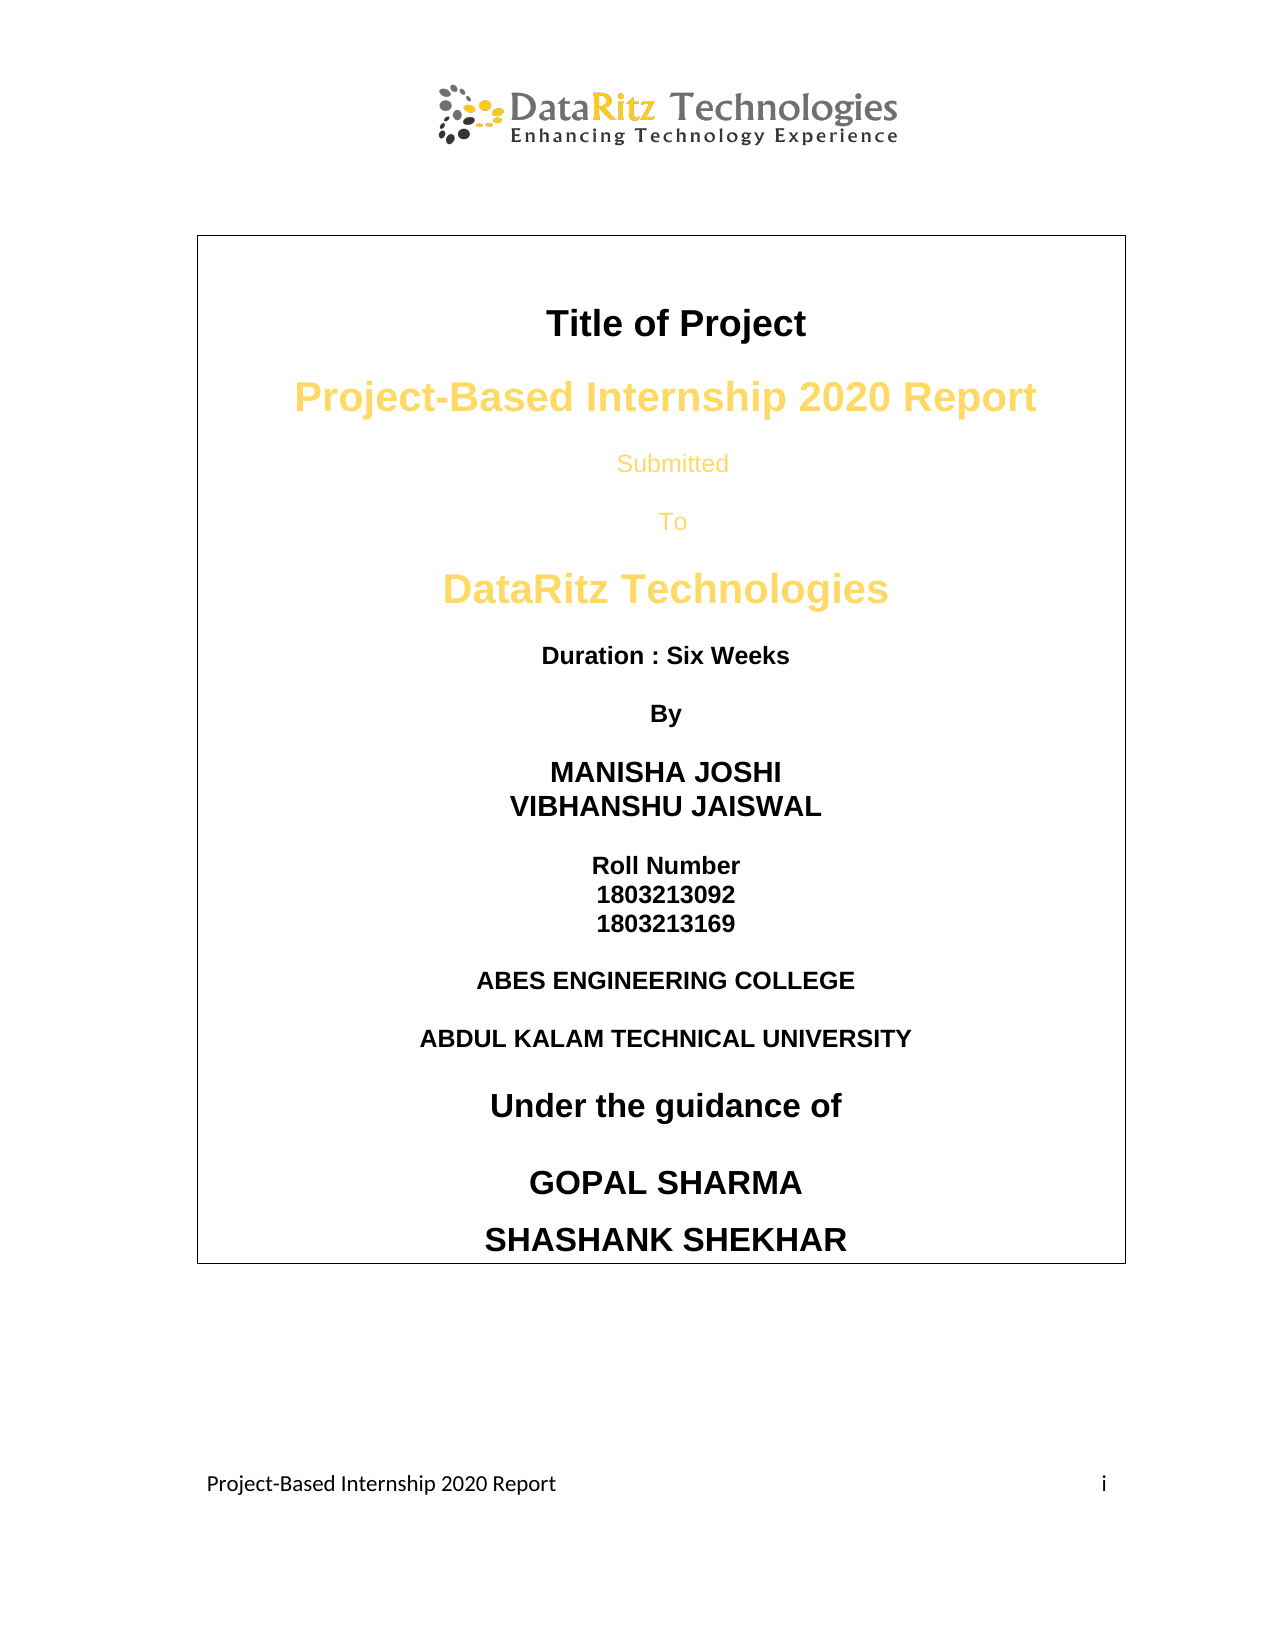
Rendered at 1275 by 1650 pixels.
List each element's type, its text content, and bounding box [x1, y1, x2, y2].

text SHASHANK SHEKHAR [198, 1217, 1125, 1263]
text 1803213169 [207, 909, 1125, 937]
text VIBHANSHU JAISWAL [207, 789, 1125, 822]
text Duration : Six Weeks [207, 641, 1125, 670]
text 1803213092 [207, 880, 1125, 909]
text To [207, 507, 1125, 536]
picture [428, 75, 904, 151]
text By [207, 698, 1125, 755]
text DataRitz Technologies [207, 564, 1125, 612]
text Title of Project [207, 301, 1125, 344]
text ABDUL KALAM TECHNICAL UNIVERSITY [207, 1024, 1125, 1052]
text Under the guidance of [207, 1086, 1125, 1124]
text ABES ENGINEERING COLLEGE [207, 966, 1125, 995]
text Submitted [207, 449, 1125, 478]
text GOPAL SHARMA [207, 1163, 1125, 1201]
text Roll Number [207, 851, 1125, 880]
text Project-Based Internship 2020 Report [207, 373, 1125, 421]
text MANISHA JOSHI [207, 755, 1125, 789]
